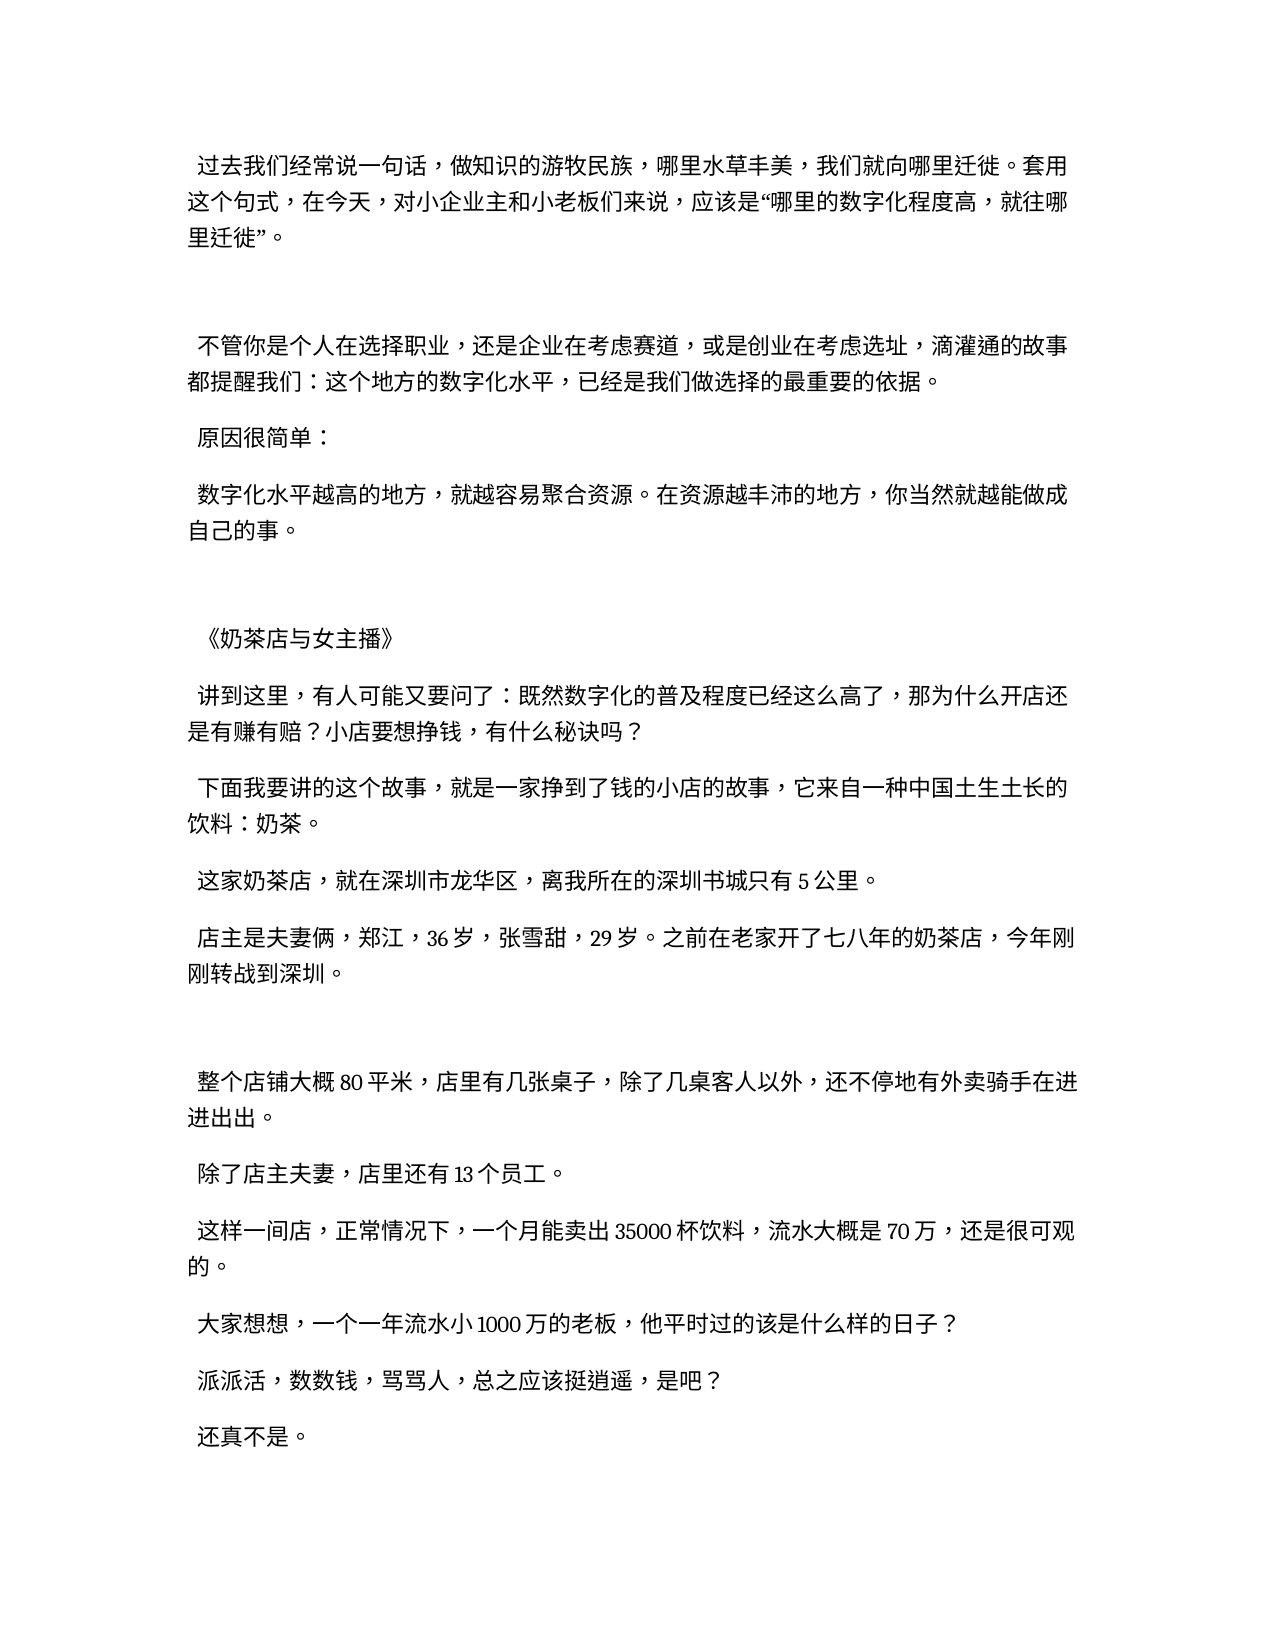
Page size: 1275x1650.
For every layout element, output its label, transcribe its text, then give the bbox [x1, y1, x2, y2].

text 这家奶茶店，就在深圳市龙华区，离我所在的深圳书城只有5公里。 [187, 865, 1087, 896]
text 不管你是个人在选择职业，还是企业在考虑赛道，或是创业在考虑选址，滴灌通的故事都提醒我们：这个地方的数字化水平，已经是我们做选择的最重要的依据。 [187, 330, 1087, 397]
text 派派活，数数钱，骂骂人，总之应该挺逍遥，是吧？ [187, 1364, 1087, 1396]
text 《奶茶店与女主播》 [187, 623, 1087, 654]
text 这样一间店，正常情况下，一个月能卖出35000杯饮料，流水大概是70万，还是很可观的。 [187, 1215, 1087, 1282]
text 讲到这里，有人可能又要问了：既然数字化的普及程度已经这么高了，那为什么开店还是有赚有赔？小店要想挣钱，有什么秘诀吗？ [187, 680, 1087, 747]
text 整个店铺大概80平米，店里有几张桌子，除了几桌客人以外，还不停地有外卖骑手在进进出出。 [187, 1066, 1087, 1133]
text 过去我们经常说一句话，做知识的游牧民族，哪里水草丰美，我们就向哪里迁徙。套用这个句式，在今天，对小企业主和小老板们来说，应该是“哪里的数字化程度高，就往哪里迁徙”。 [187, 150, 1087, 253]
text 大家想想，一个一年流水小1000万的老板，他平时过的该是什么样的日子？ [187, 1308, 1087, 1339]
text 除了店主夫妻，店里还有13个员工。 [187, 1158, 1087, 1189]
text 店主是夫妻俩，郑江，36岁，张雪甜，29岁。之前在老家开了七八年的奶茶店，今年刚刚转战到深圳。 [187, 922, 1087, 989]
text 数字化水平越高的地方，就越容易聚合资源。在资源越丰沛的地方，你当然就越能做成自己的事。 [187, 479, 1087, 546]
text 下面我要讲的这个故事，就是一家挣到了钱的小店的故事，它来自一种中国土生土长的饮料：奶茶。 [187, 772, 1087, 839]
text 还真不是。 [187, 1421, 1087, 1453]
text 原因很简单： [187, 422, 1087, 454]
